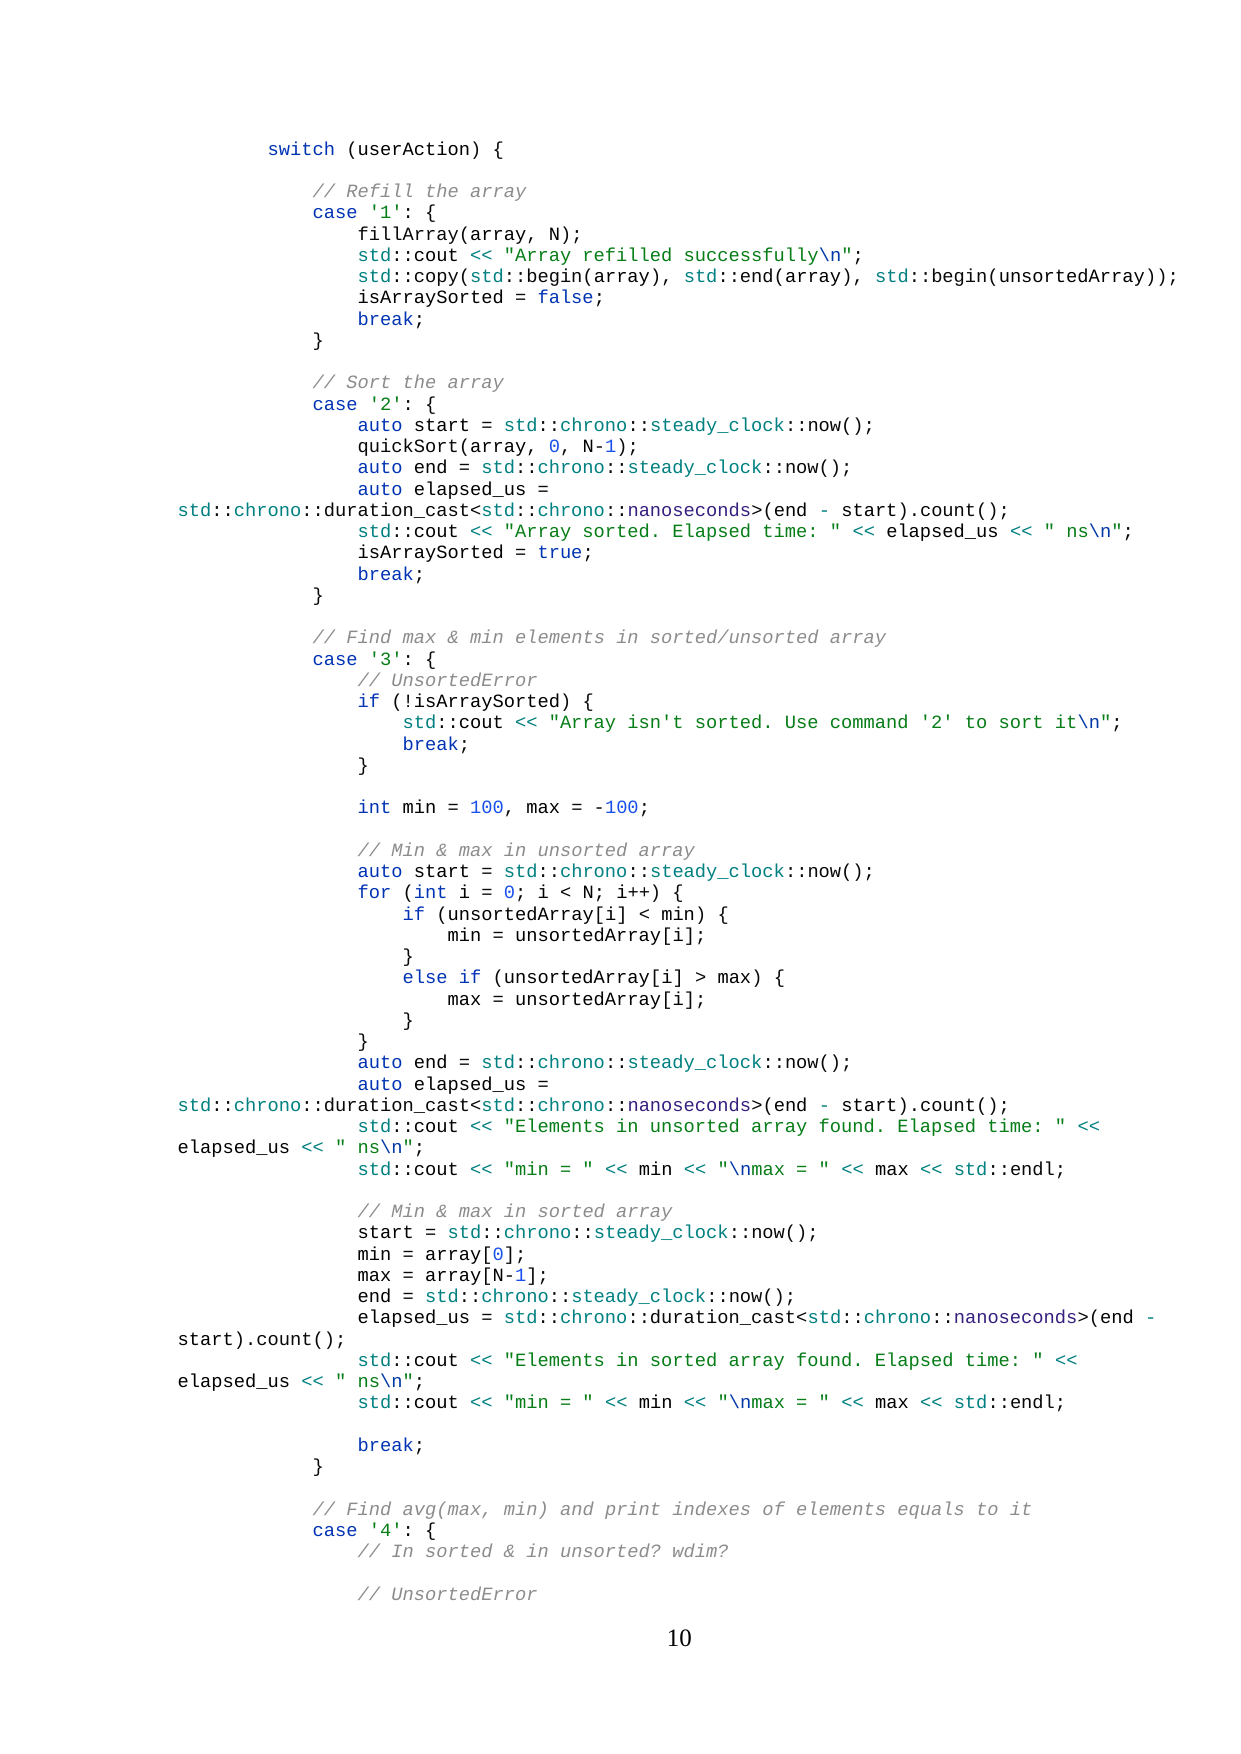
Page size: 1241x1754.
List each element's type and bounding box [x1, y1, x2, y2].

text [177, 118, 1181, 1606]
